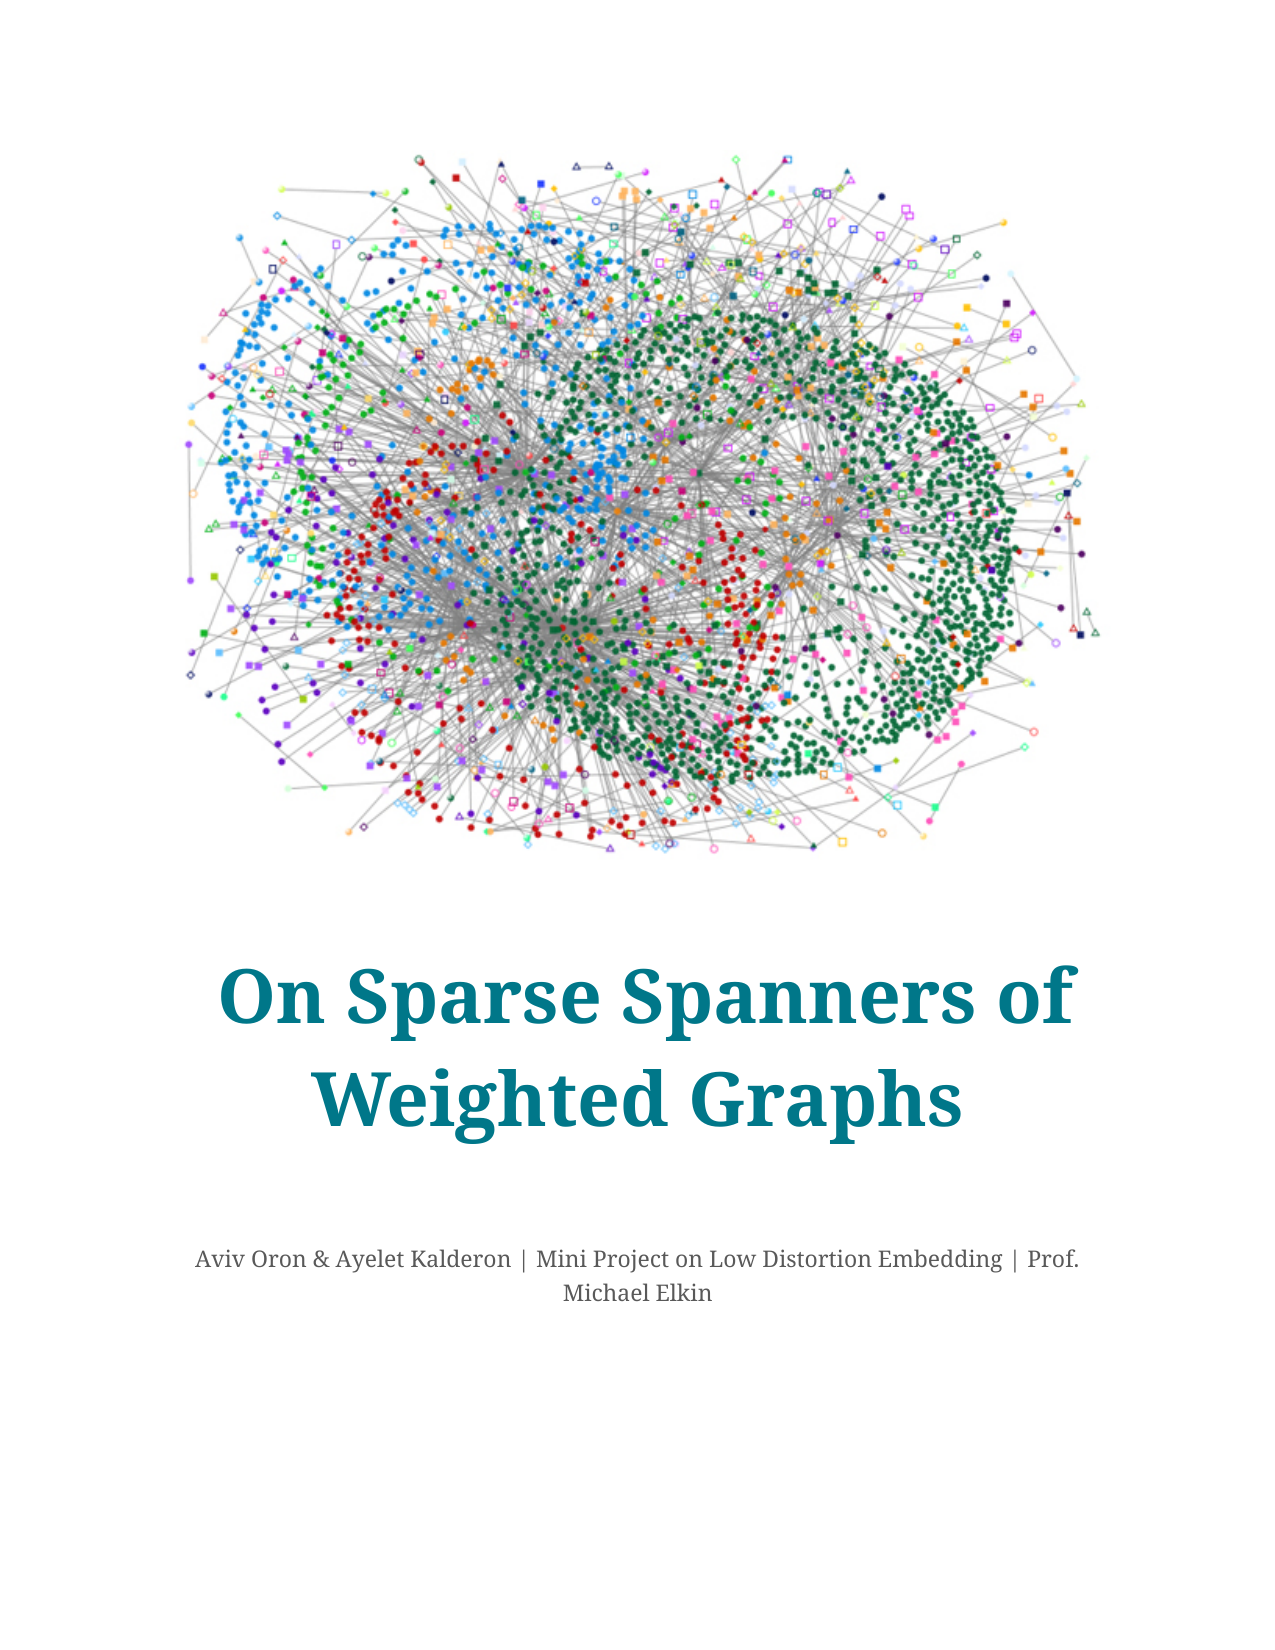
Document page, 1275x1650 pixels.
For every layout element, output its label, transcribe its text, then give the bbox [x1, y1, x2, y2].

text Aviv Oron & Ayelet Kalderon | Mini Project on Low Distortion Embedding | Prof. Michael Elkin [150, 1243, 1125, 1308]
title On Sparse Spanners of Weighted Graphs [150, 944, 1125, 1148]
picture [161, 150, 1114, 860]
